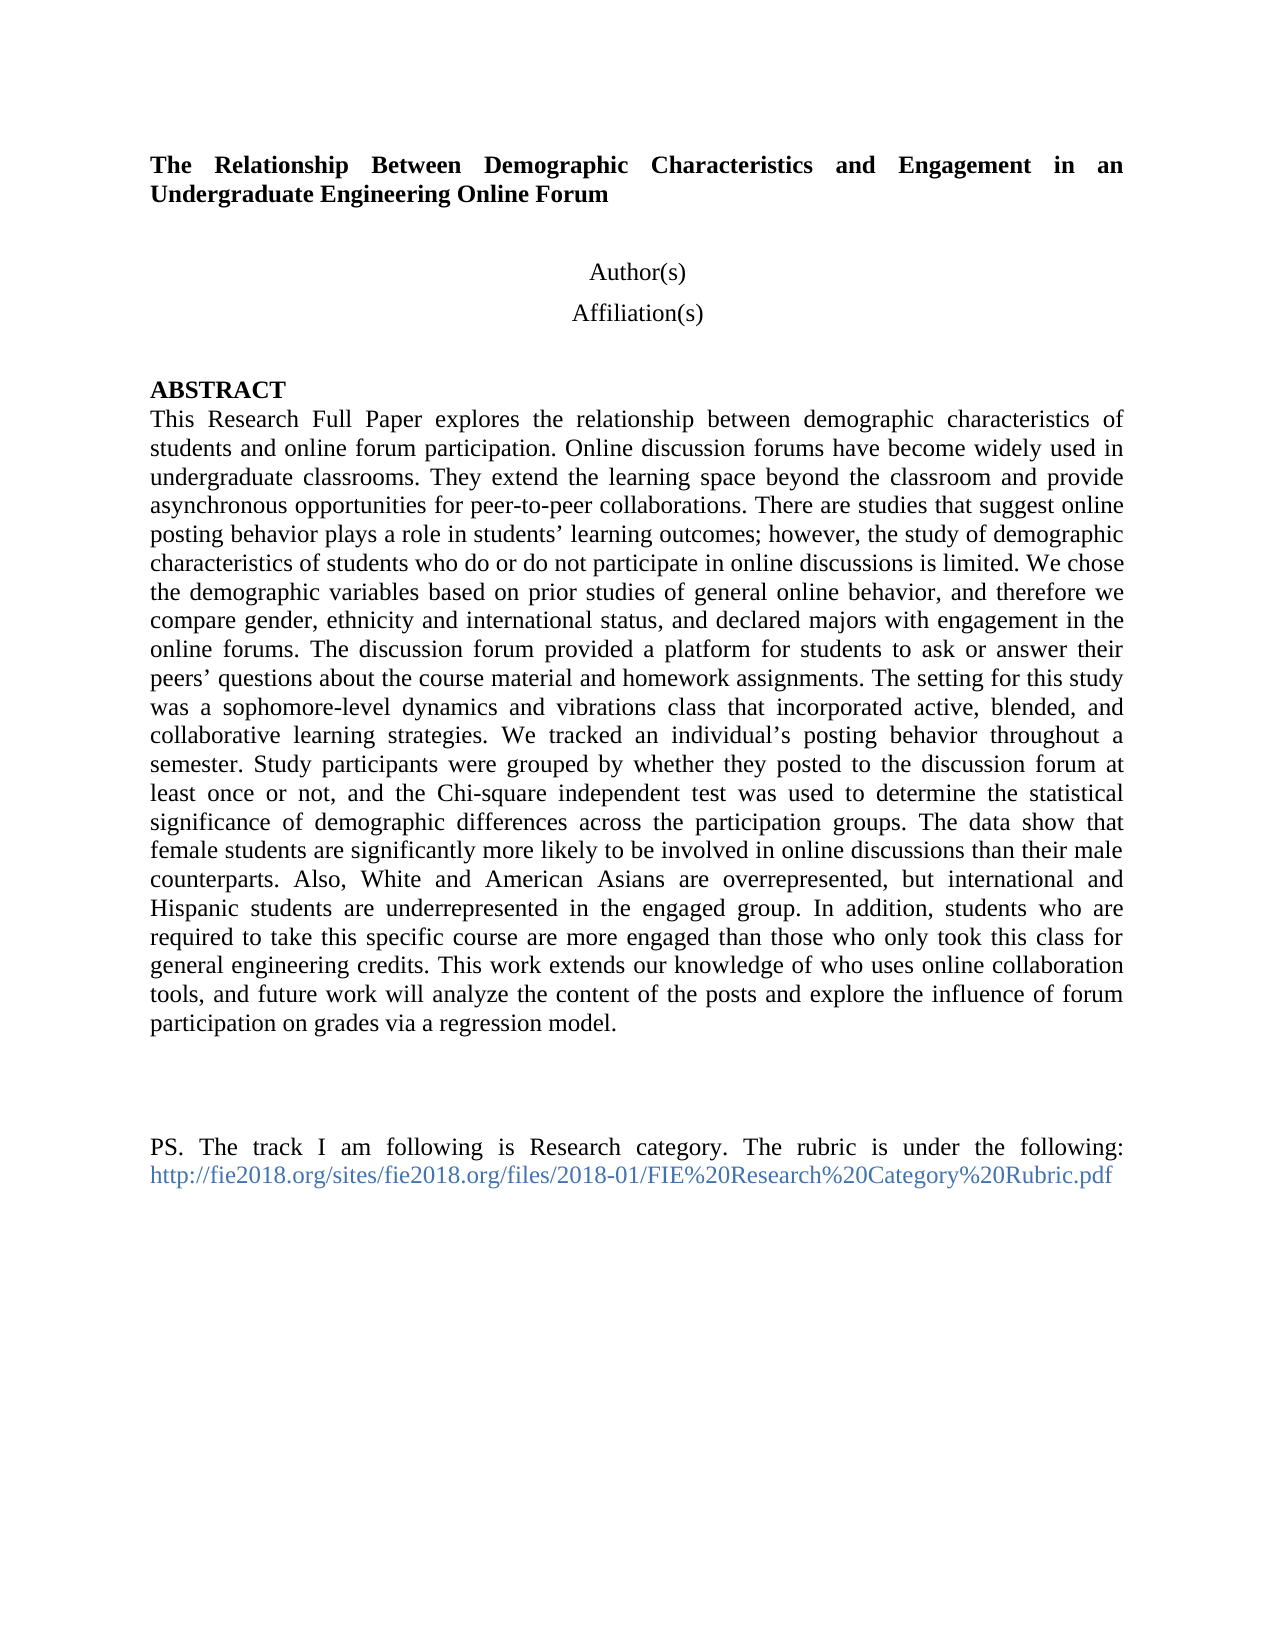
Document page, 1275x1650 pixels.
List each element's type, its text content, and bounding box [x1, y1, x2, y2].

text PS. The track I am following is Research category. The rubric is under the following: http://fie2018.org/sites/fie2018.org/files/2018-01/FIE%20Research%20Category%20Rubric.pdf [150, 1132, 1125, 1189]
text Affiliation(s) [150, 298, 1125, 327]
text This Research Full Paper explores the relationship between demographic characteristics of students and online forum participation. Online discussion forums have become widely used in undergraduate classrooms. They extend the learning space beyond the classroom and provide asynchronous opportunities for peer-to-peer collaborations. There are studies that suggest online posting behavior plays a role in students’ learning outcomes; however, the study of demographic characteristics of students who do or do not participate in online discussions is limited. We chose the demographic variables based on prior studies of general online behavior, and therefore we compare gender, ethnicity and international status, and declared majors with engagement in the online forums. The discussion forum provided a platform for students to ask or answer their peers’ questions about the course material and homework assignments. The setting for this study was a sophomore-level dynamics and vibrations class that incorporated active, blended, and collaborative learning strategies. We tracked an individual’s posting behavior throughout a semester. Study participants were grouped by whether they posted to the discussion forum at least once or not, and the Chi-square independent test was used to determine the statistical significance of demographic differences across the participation groups. The data show that female students are significantly more likely to be involved in online discussions than their male counterparts. Also, White and American Asians are overrepresented, but international and Hispanic students are underrepresented in the engaged group. In addition, students who are required to take this specific course are more engaged than those who only took this class for general engineering credits. This work extends our knowledge of who uses online collaboration tools, and future work will analyze the content of the posts and explore the influence of forum participation on grades via a regression model. [150, 404, 1125, 1037]
subtitle ABSTRACT [150, 376, 1125, 404]
text The Relationship Between Demographic Characteristics and Engagement in an Undergraduate Engineering Online Forum [150, 150, 1125, 207]
text Author(s) [150, 257, 1125, 285]
